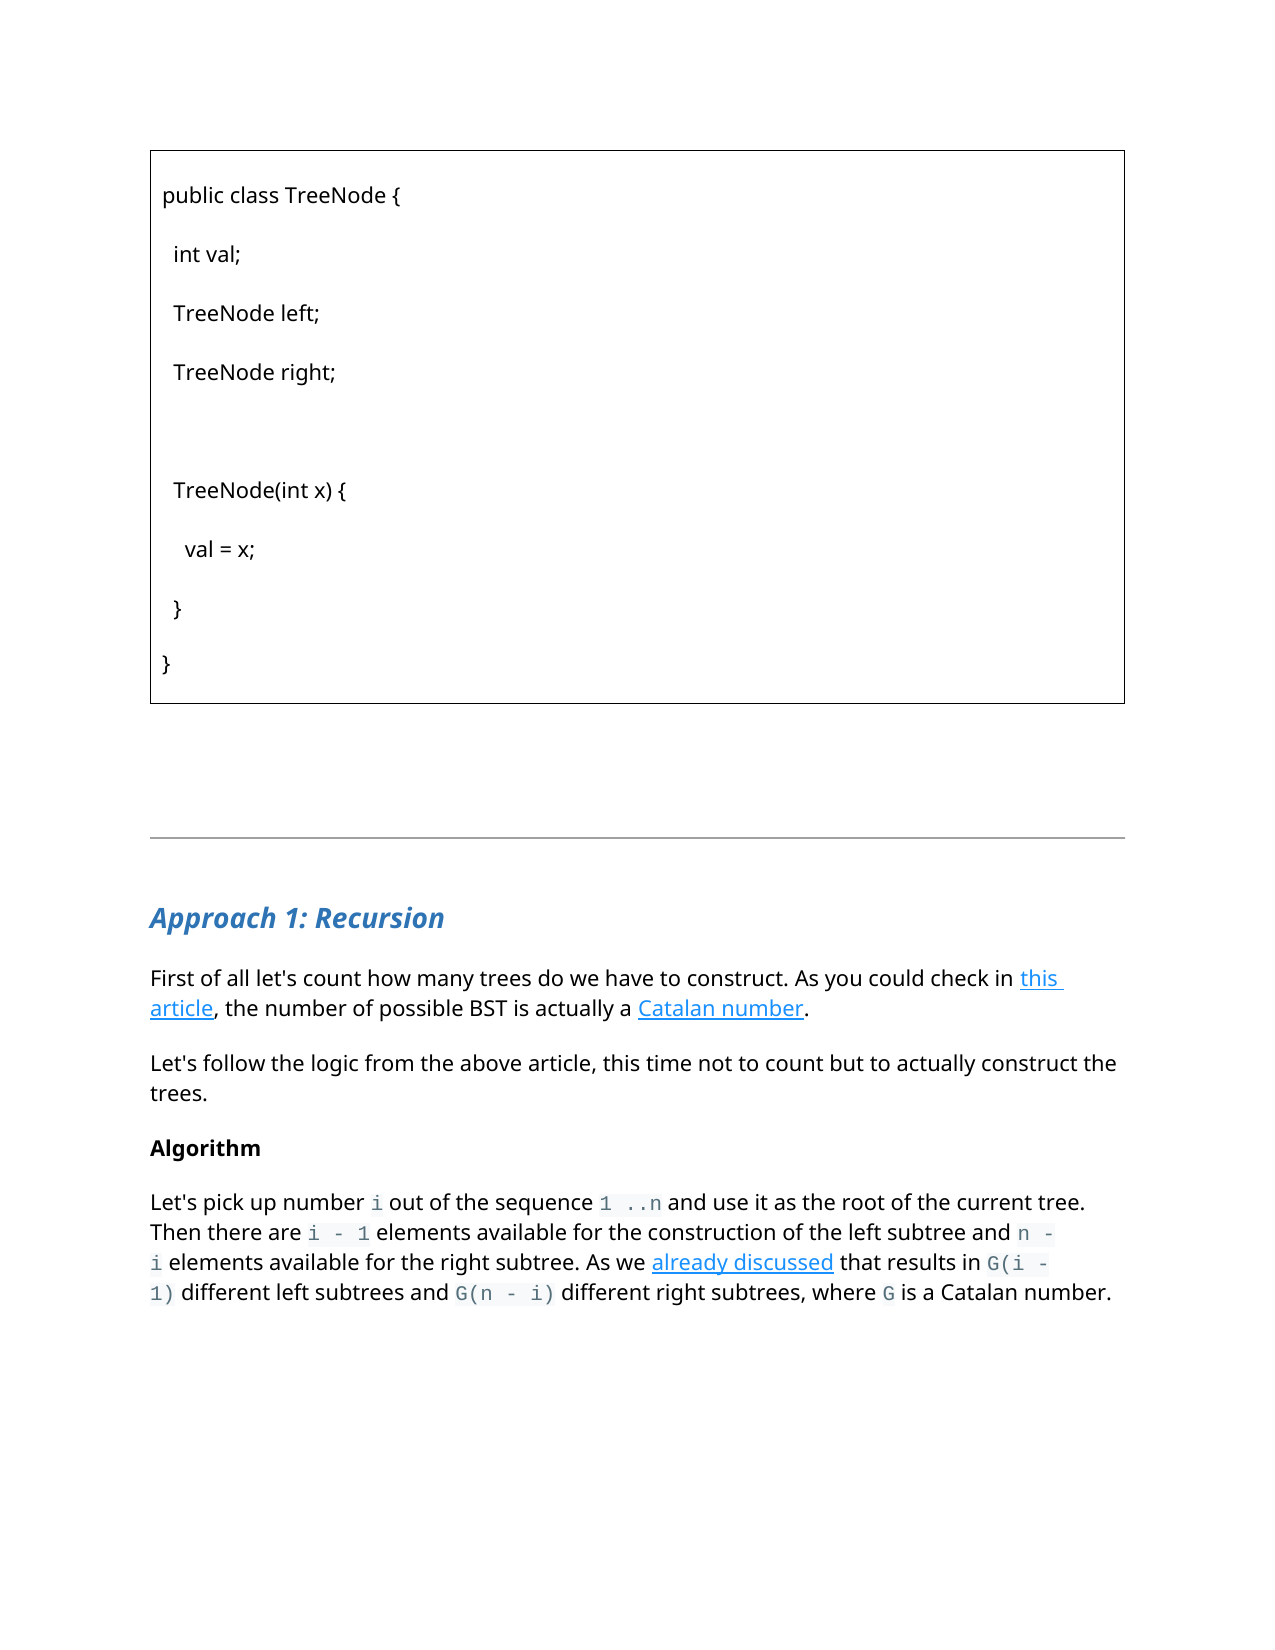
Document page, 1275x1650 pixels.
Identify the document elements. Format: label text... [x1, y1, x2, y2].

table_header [151, 151, 1124, 702]
text First of all let's count how many trees do we have to construct. As you could check in this article, the number of possible BST is actually a Catalan number. [150, 963, 1125, 1023]
text Algorithm [150, 1133, 1125, 1162]
subtitle Approach 1: Recursion [150, 899, 1125, 937]
text Let's follow the logic from the above article, this time not to count but to actually construct the trees. [150, 1048, 1125, 1108]
text Let's pick up number i out of the sequence 1 ..n and use it as the root of the current tree. Then there are i - 1 elements available for the construction of the left subtree and n - i elements available for the right subtree. As we already discussed that results in G(i - 1) different left subtrees and G(n - i) different right subtrees, where G is a Catalan number. [150, 1187, 1125, 1307]
